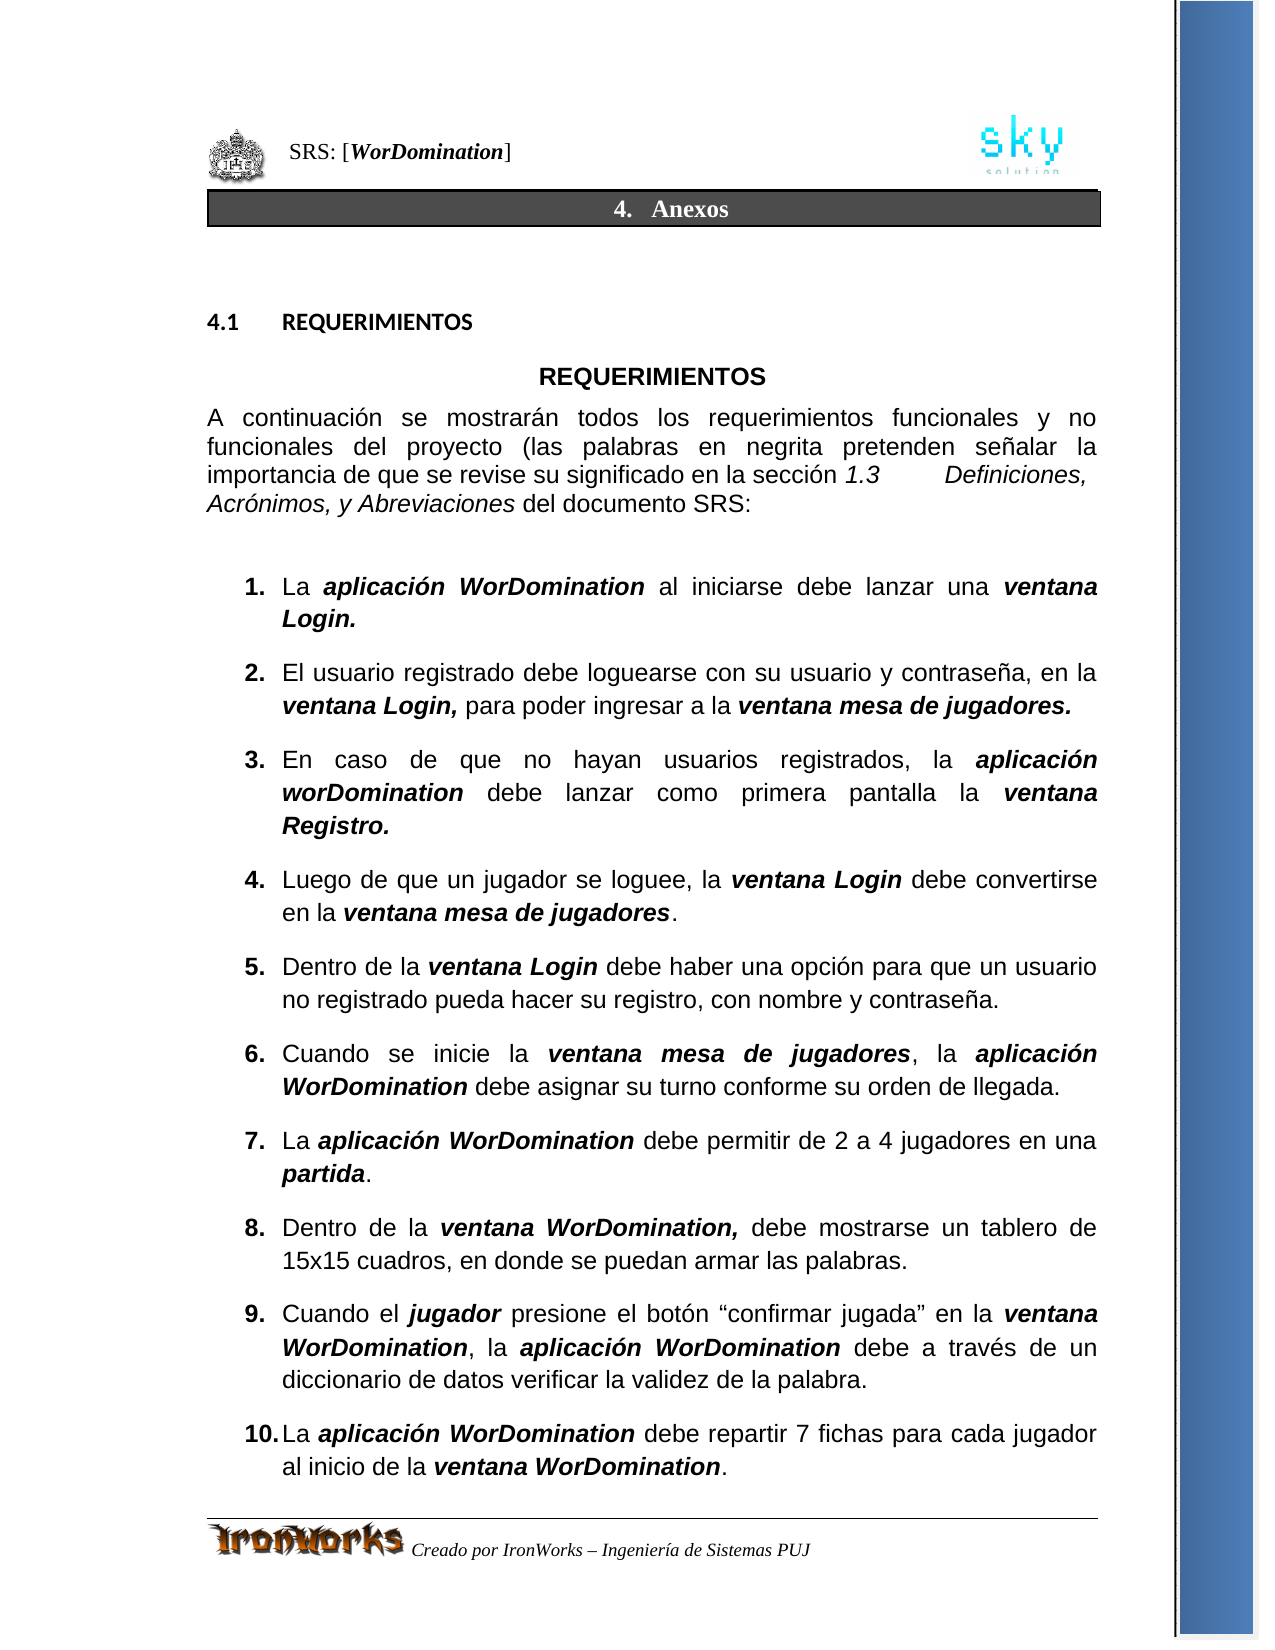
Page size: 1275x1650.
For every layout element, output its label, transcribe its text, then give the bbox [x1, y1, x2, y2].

text A continuación se mostrarán todos los requerimientos funcionales y no funcionales del proyecto (las palabras en negrita pretenden señalar la importancia de que se revise su significado en la sección 1.3 Definiciones, Acrónimos, y Abreviaciones del documento SRS: [207, 403, 1098, 518]
list Dentro de la ventana Login debe haber una opción para que un usuario no registrado pueda hacer su registro, con nombre y contraseña. [244, 952, 1098, 1014]
list Dentro de la ventana WorDomination, debe mostrarse un tablero de 15x15 cuadros, en donde se puedan armar las palabras. [244, 1213, 1098, 1274]
subtitle Anexos [209, 192, 1100, 225]
list En caso de que no hayan usuarios registrados, la aplicación worDomination debe lanzar como primera pantalla la ventana Registro. [244, 745, 1098, 840]
list La aplicación WorDomination debe permitir de 4 jugadores en una partida. [244, 1126, 1098, 1187]
list Luego de que un jugador se loguee, la ventana Login debe convertirse en la ventana mesa de jugadores. [244, 865, 1098, 927]
list El usuario registrado debe loguearse con su usuario y contraseña, en la ventana Login, para poder ingresar a la ventana mesa de jugadores. [244, 658, 1098, 720]
list La aplicación WorDomination al iniciarse debe lanzar una ventana Login. [244, 571, 1098, 633]
list Cuando se inicie la ventana mesa de jugadores, la aplicación WorDomination debe asignar su turno conforme su orden de llegada. [244, 1039, 1098, 1101]
picture [206, 1521, 407, 1557]
list Cuando el jugador presione el botón “confirmar jugada” en la ventana WorDomination, la aplicación WorDomination debe a través de un diccionario de datos verificar la validez de la palabra. [244, 1299, 1098, 1394]
picture [206, 127, 268, 187]
picture [1173, 0, 1177, 1637]
picture [965, 108, 1080, 174]
list REQUERIMIENTOS [207, 306, 1098, 336]
list La aplicación WorDomination debe repartir 7 fichas para cada jugador al inicio de la ventana WorDomination. [244, 1419, 1098, 1481]
text Requerimientos [207, 361, 1098, 390]
